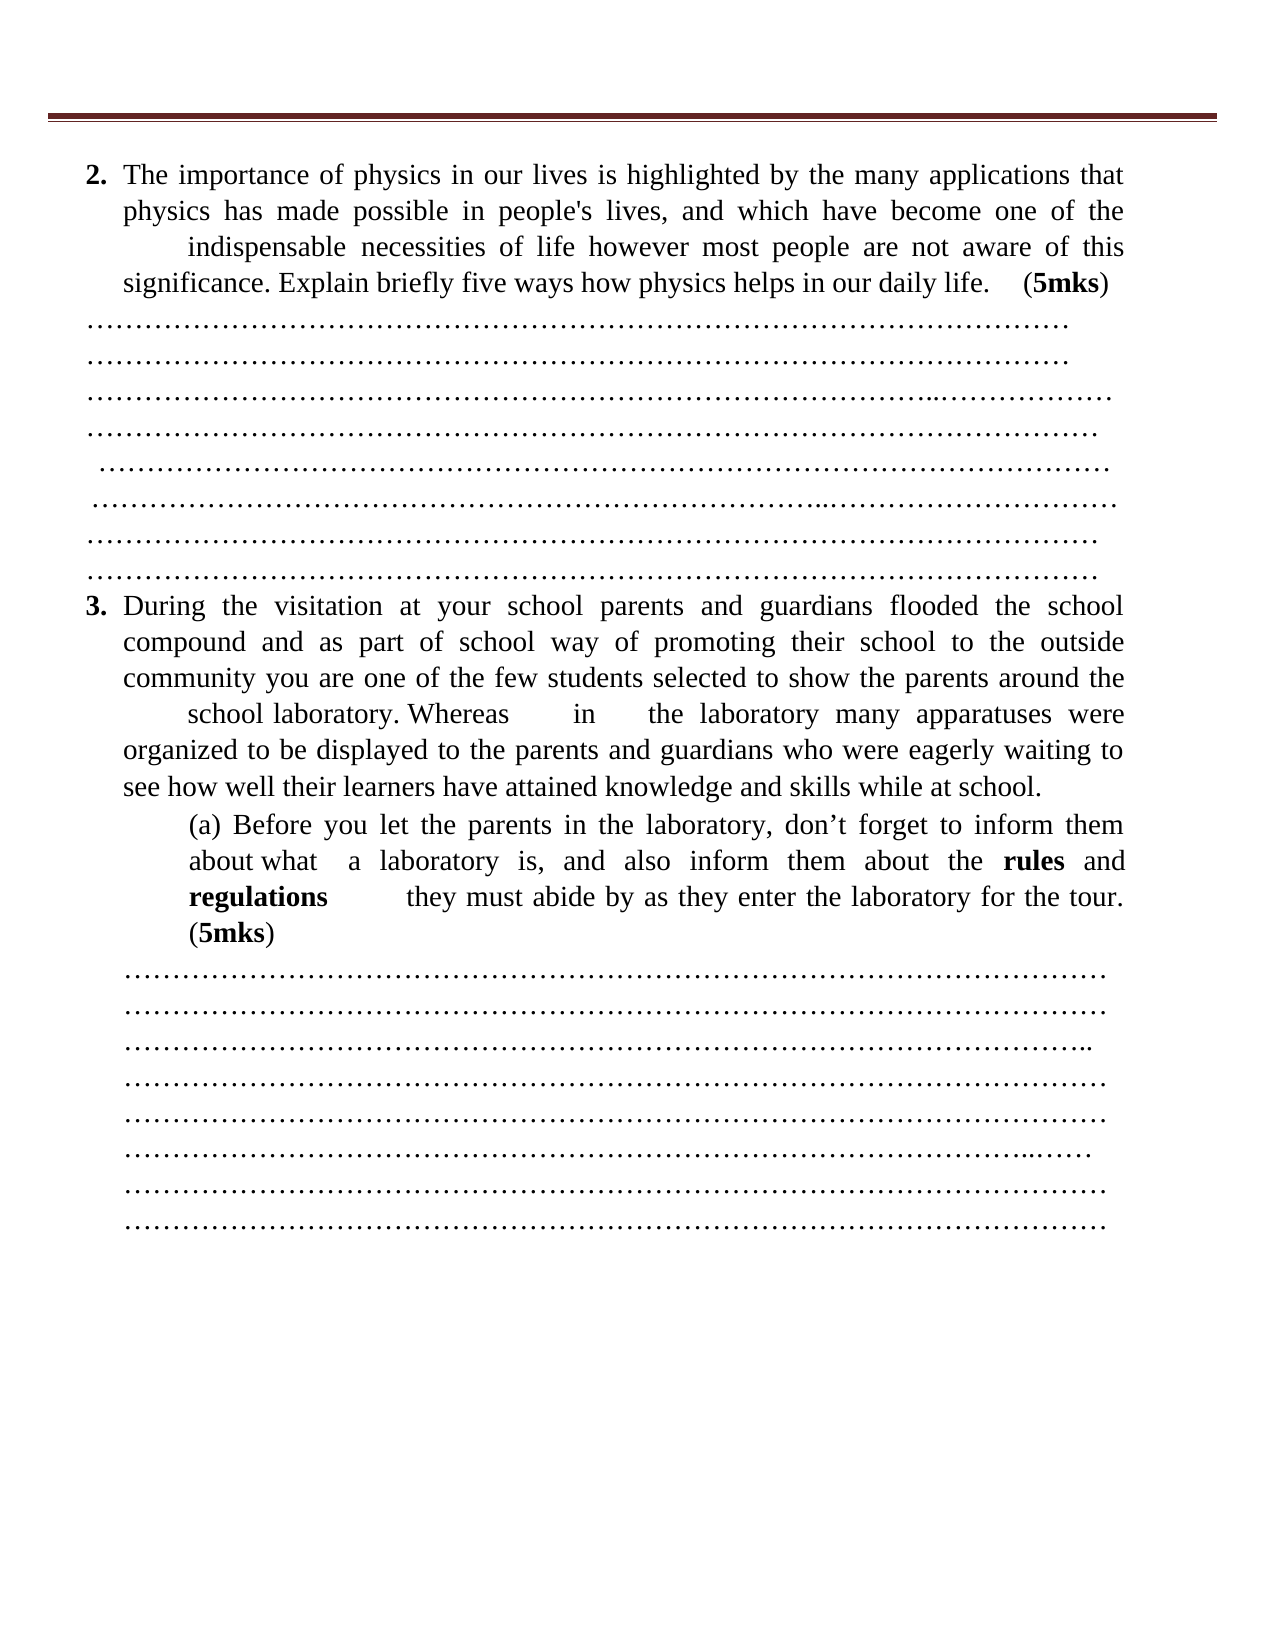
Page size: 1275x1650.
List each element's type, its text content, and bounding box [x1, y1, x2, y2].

text …………………………………………………………………………………………… [48, 444, 1217, 478]
text …………………………………………………………………………………..…… [48, 1131, 1217, 1164]
list The importance of physics in our lives is highlighted by the many applications that physics has made possible in people's lives, and which have become one of the indispensable necessities of life however most people are not aware of this significance. Explain briefly five ways how physics helps in our daily life. (5mks) [85, 157, 1126, 299]
text ……………………………………………………………………………..……………… [48, 373, 1217, 406]
text ………………………………………………………………………………………… [48, 1059, 1217, 1092]
text ……………………………………………………………………………………….. [48, 1023, 1217, 1057]
text …………………………………………………………………………………………… [48, 409, 1217, 442]
text ………………………………………………………………………………………… [48, 337, 1217, 371]
text ………………………………………………………………………………………… [48, 1095, 1217, 1128]
text …………………………………………………………………………………………… [48, 516, 1217, 550]
text ………………………………………………………………………………………… [48, 952, 1217, 985]
text ………………………………………………………………………………………… [48, 987, 1217, 1021]
text ………………………………………………………………………………………… [48, 1202, 1217, 1236]
list During the visitation at your school parents and guardians flooded the school compound and as part of school way of promoting their school to the outside community you are one of the few students selected to show the parents around the school laboratory. Whereas in the laboratory many apparatuses were organized to be displayed to the parents and guardians who were eagerly waiting to see how well their learners have attained knowledge and skills while at school. [85, 588, 1125, 802]
text ………………………………………………………………………………………… [48, 301, 1217, 335]
text …………………………………………………………………..………………………… [48, 480, 1217, 514]
text …………………………………………………………………………………………… [48, 552, 1217, 586]
text ………………………………………………………………………………………… [48, 1167, 1217, 1200]
list (a) Before you let the parents in the laboratory, don’t forget to inform them about what a laboratory is, and also inform them about the rules and regulations they must abide by as they enter the laboratory for the tour.(5mks) [188, 807, 1125, 949]
